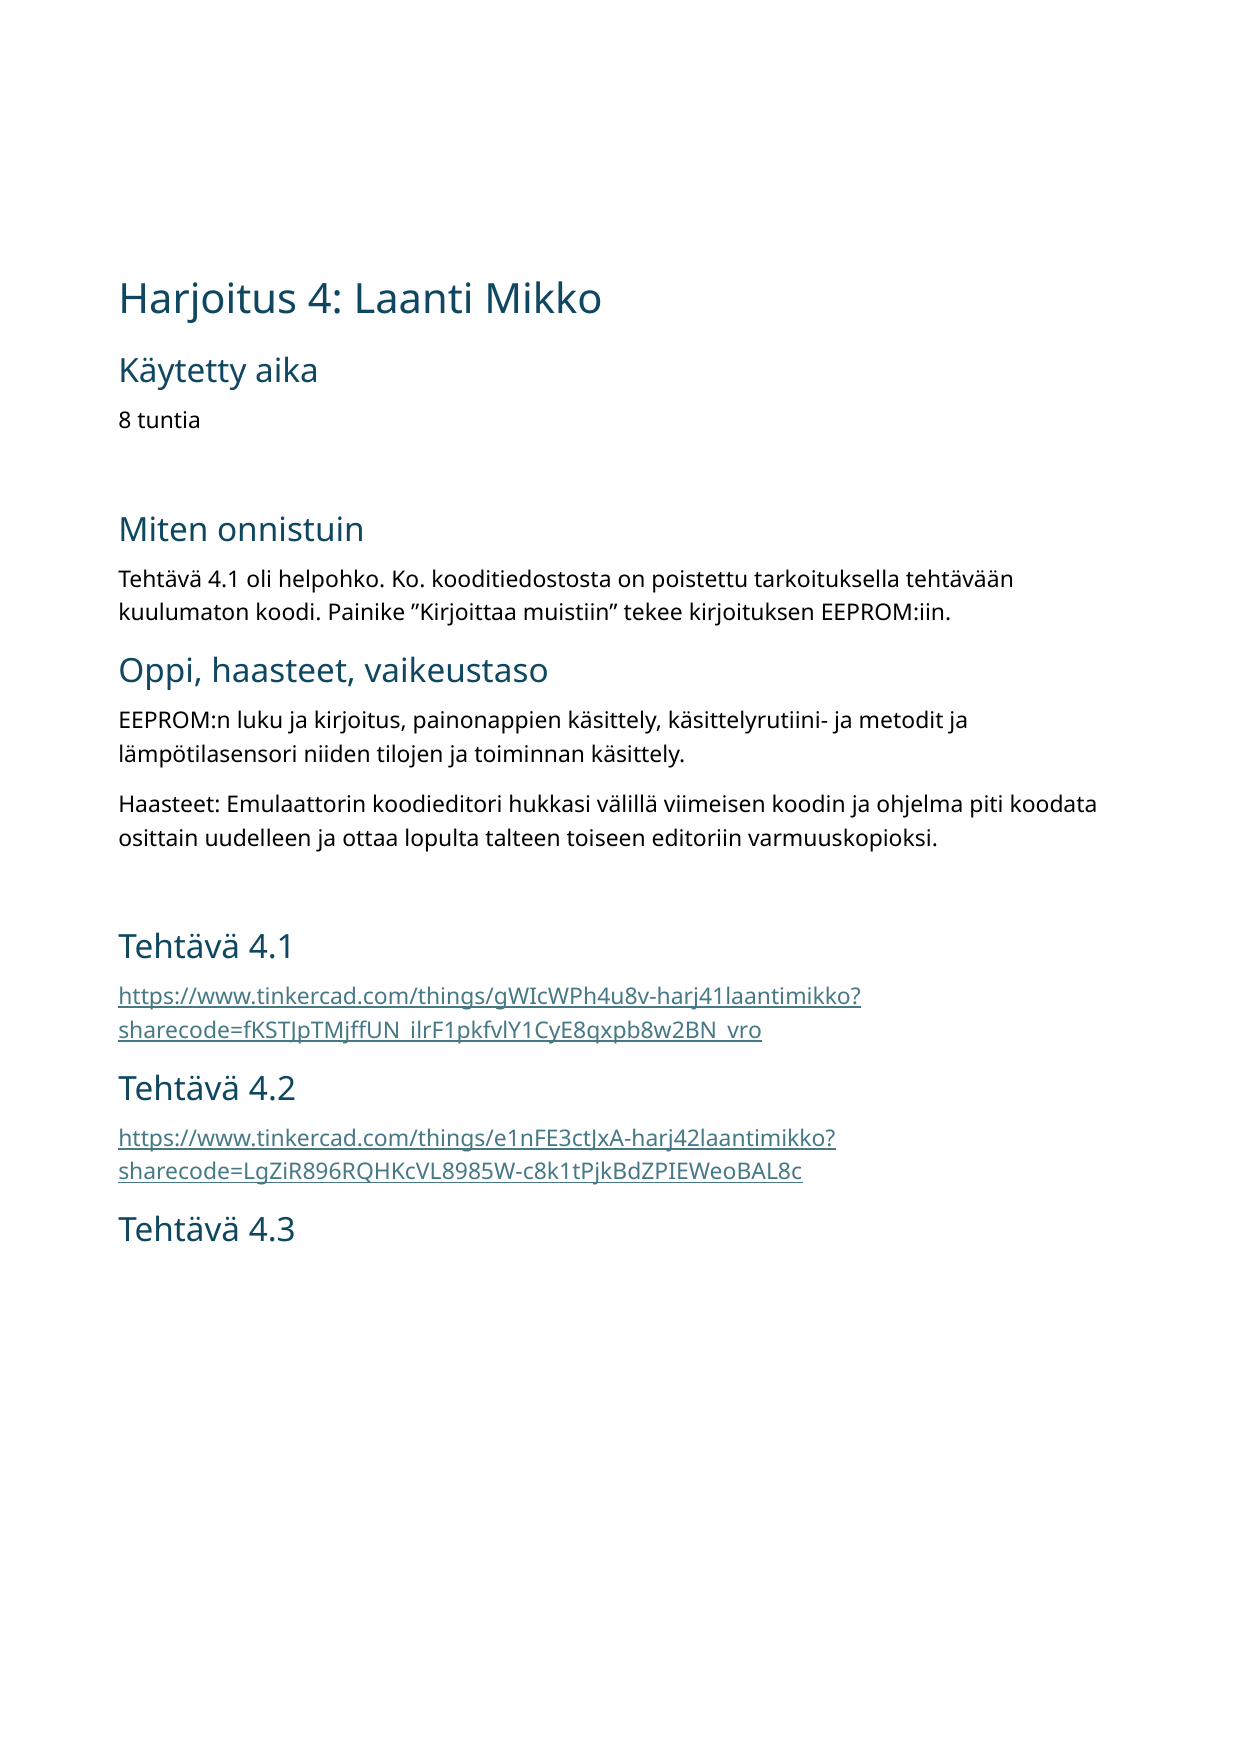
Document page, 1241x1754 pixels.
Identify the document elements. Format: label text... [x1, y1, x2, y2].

subtitle Tehtävä 4.1 [118, 923, 1122, 968]
text https://www.tinkercad.com/things/gWIcWPh4u8v-harj41laantimikko?sharecode=fKSTJpTMjffUN_ilrF1pkfvlY1CyE8qxpb8w2BN_vro [118, 980, 1122, 1045]
subtitle Oppi, haasteet, vaikeustaso [118, 647, 1122, 692]
subtitle Tehtävä 4.2 [118, 1064, 1122, 1110]
text 8 tuntia [118, 404, 1122, 436]
text https://www.tinkercad.com/things/e1nFE3ctJxA-harj42laantimikko?sharecode=LgZiR896RQHKcVL8985W-c8k1tPjkBdZPIEWeoBAL8c [118, 1122, 1122, 1187]
subtitle Tehtävä 4.3 [118, 1206, 1122, 1251]
subtitle Käytetty aika [118, 347, 1122, 393]
text Tehtävä 4.1 oli helpohko. Ko. kooditiedostosta on poistettu tarkoituksella tehtävään kuulumaton koodi. Painike ”Kirjoittaa muistiin” tekee kirjoituksen EEPROM:iin. [118, 563, 1122, 628]
text Haasteet: Emulaattorin koodieditori hukkasi välillä viimeisen koodin ja ohjelma piti koodata osittain uudelleen ja ottaa lopulta talteen toiseen editoriin varmuuskopioksi. [118, 788, 1122, 853]
text EEPROM:n luku ja kirjoitus, painonappien käsittely, käsittelyrutiini- ja metodit ja lämpötilasensori niiden tilojen ja toiminnan käsittely. [118, 704, 1122, 769]
subtitle Miten onnistuin [118, 505, 1122, 551]
subtitle Harjoitus 4: Laanti Mikko [118, 269, 1122, 326]
